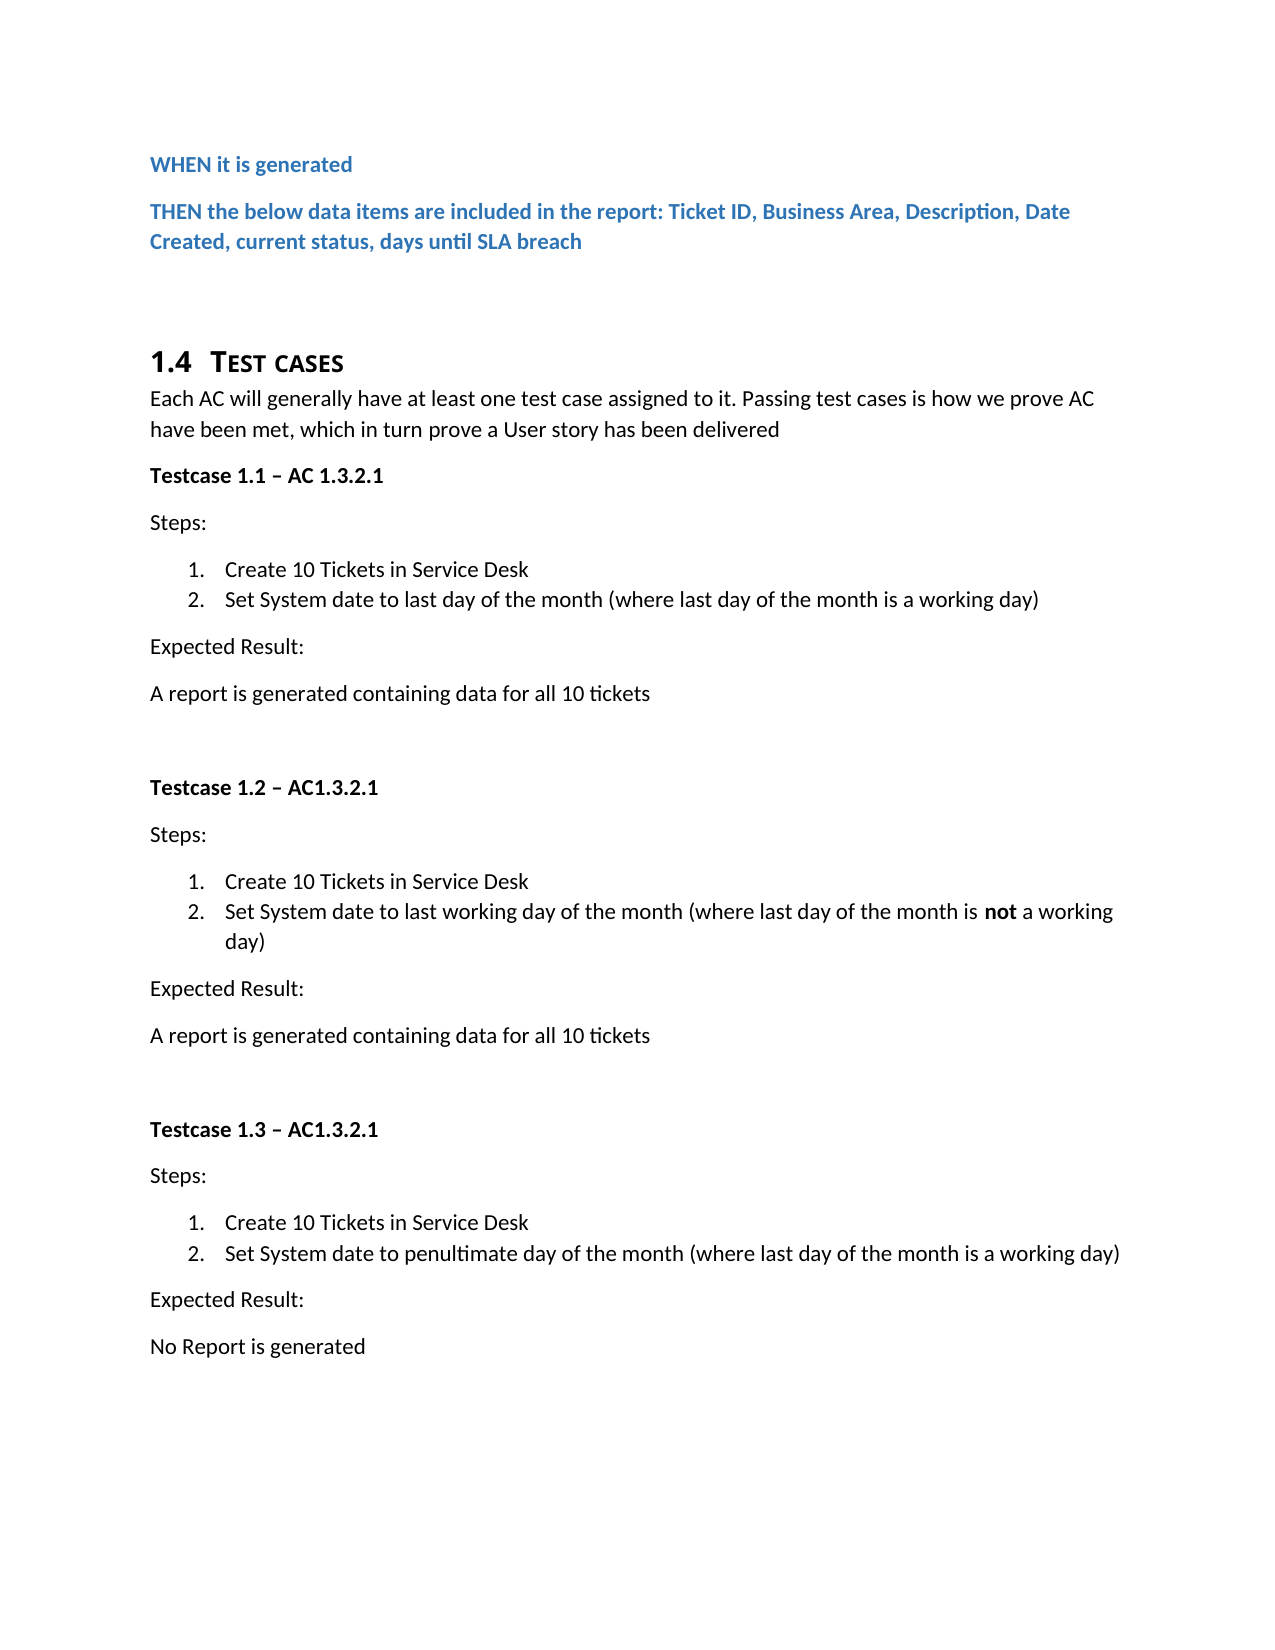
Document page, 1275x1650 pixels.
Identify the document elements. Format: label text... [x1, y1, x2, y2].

subtitle Test cases [150, 342, 1125, 381]
text Each AC will generally have at least one test case assigned to it. Passing test cases is how we prove AC have been met, which in turn prove a User story has been delivered [150, 384, 1125, 443]
text Expected Result: [150, 1286, 1125, 1313]
text Expected Result: [150, 632, 1125, 660]
text Testcase 1.3 – AC1.3.2.1 [150, 1115, 1125, 1143]
text Testcase 1.1 – AC 1.3.2.1 [150, 462, 1125, 489]
list Set System date to last working day of the month (where last day of the month is not a working day) [187, 897, 1125, 955]
list Set System date to penultimate day of the month (where last day of the month is a working day) [187, 1239, 1125, 1267]
text No Report is generated [150, 1332, 1125, 1360]
list Set System date to last day of the month (where last day of the month is a working day) [187, 586, 1125, 613]
text WHEN it is generated [150, 150, 1125, 178]
text THEN the below data items are included in the report: Ticket ID, Business Area, Description, Date Created, current status, days until SLA breach [150, 197, 1125, 255]
text Steps: [150, 820, 1125, 848]
text A report is generated containing data for all 10 tickets [150, 1021, 1125, 1049]
list Create 10 Tickets in Service Desk [187, 555, 1125, 583]
text Testcase 1.2 – AC1.3.2.1 [150, 773, 1125, 801]
text Steps: [150, 1162, 1125, 1189]
text A report is generated containing data for all 10 tickets [150, 679, 1125, 707]
list Create 10 Tickets in Service Desk [187, 867, 1125, 895]
text Expected Result: [150, 974, 1125, 1002]
list Create 10 Tickets in Service Desk [187, 1208, 1125, 1236]
text Steps: [150, 508, 1125, 536]
